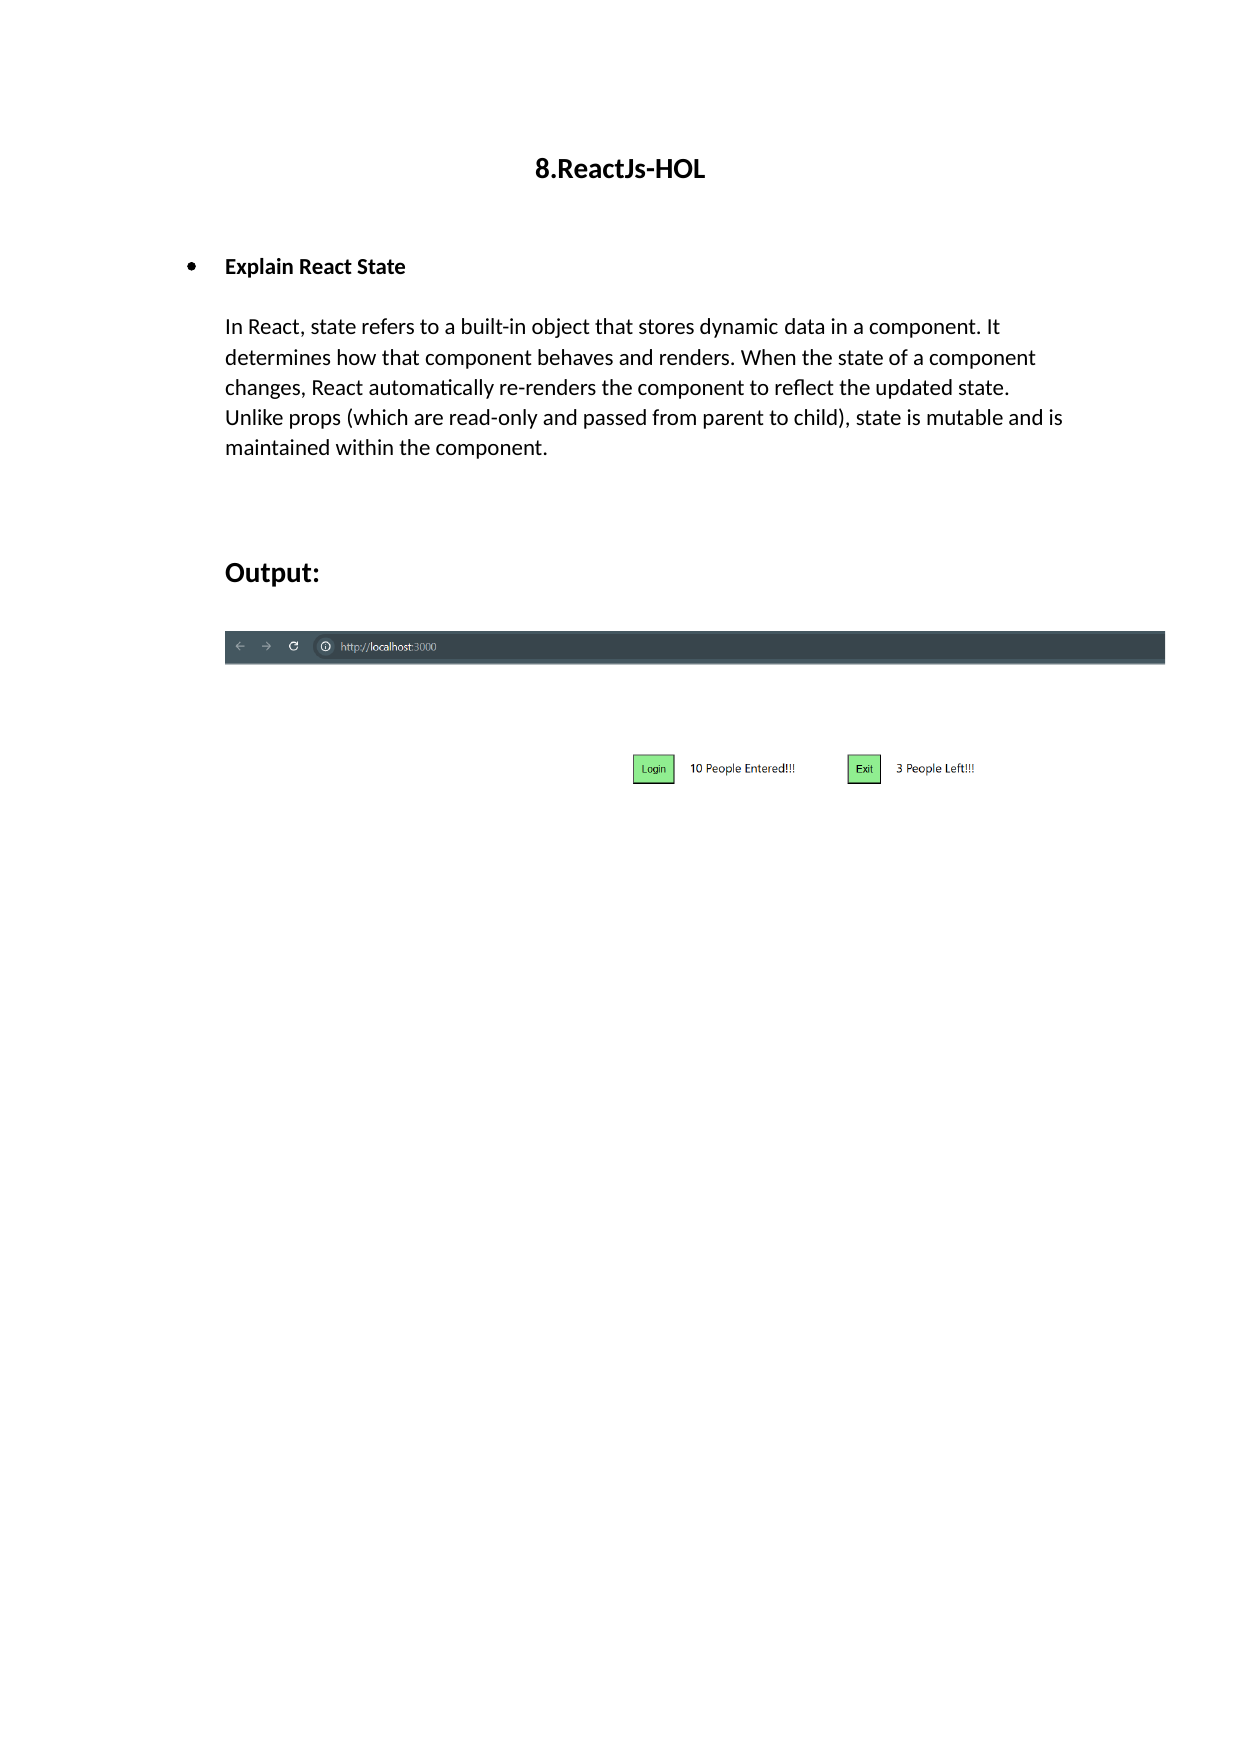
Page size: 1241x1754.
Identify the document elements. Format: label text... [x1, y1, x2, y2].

list Explain React State [187, 252, 1090, 280]
text 8.ReactJs-HOL [150, 150, 1090, 186]
list Unlike props (which are read-only and passed from parent to child), state is mutable and is maintained within the component. [225, 403, 1090, 461]
list In React, state refers to a built-in object that stores dynamic data in a component. It determines how that component behaves and renders. When the state of a component changes, React automatically re-renders the component to reflect the updated state. [225, 312, 1090, 401]
picture [225, 631, 1166, 873]
list Output: [225, 554, 1090, 590]
